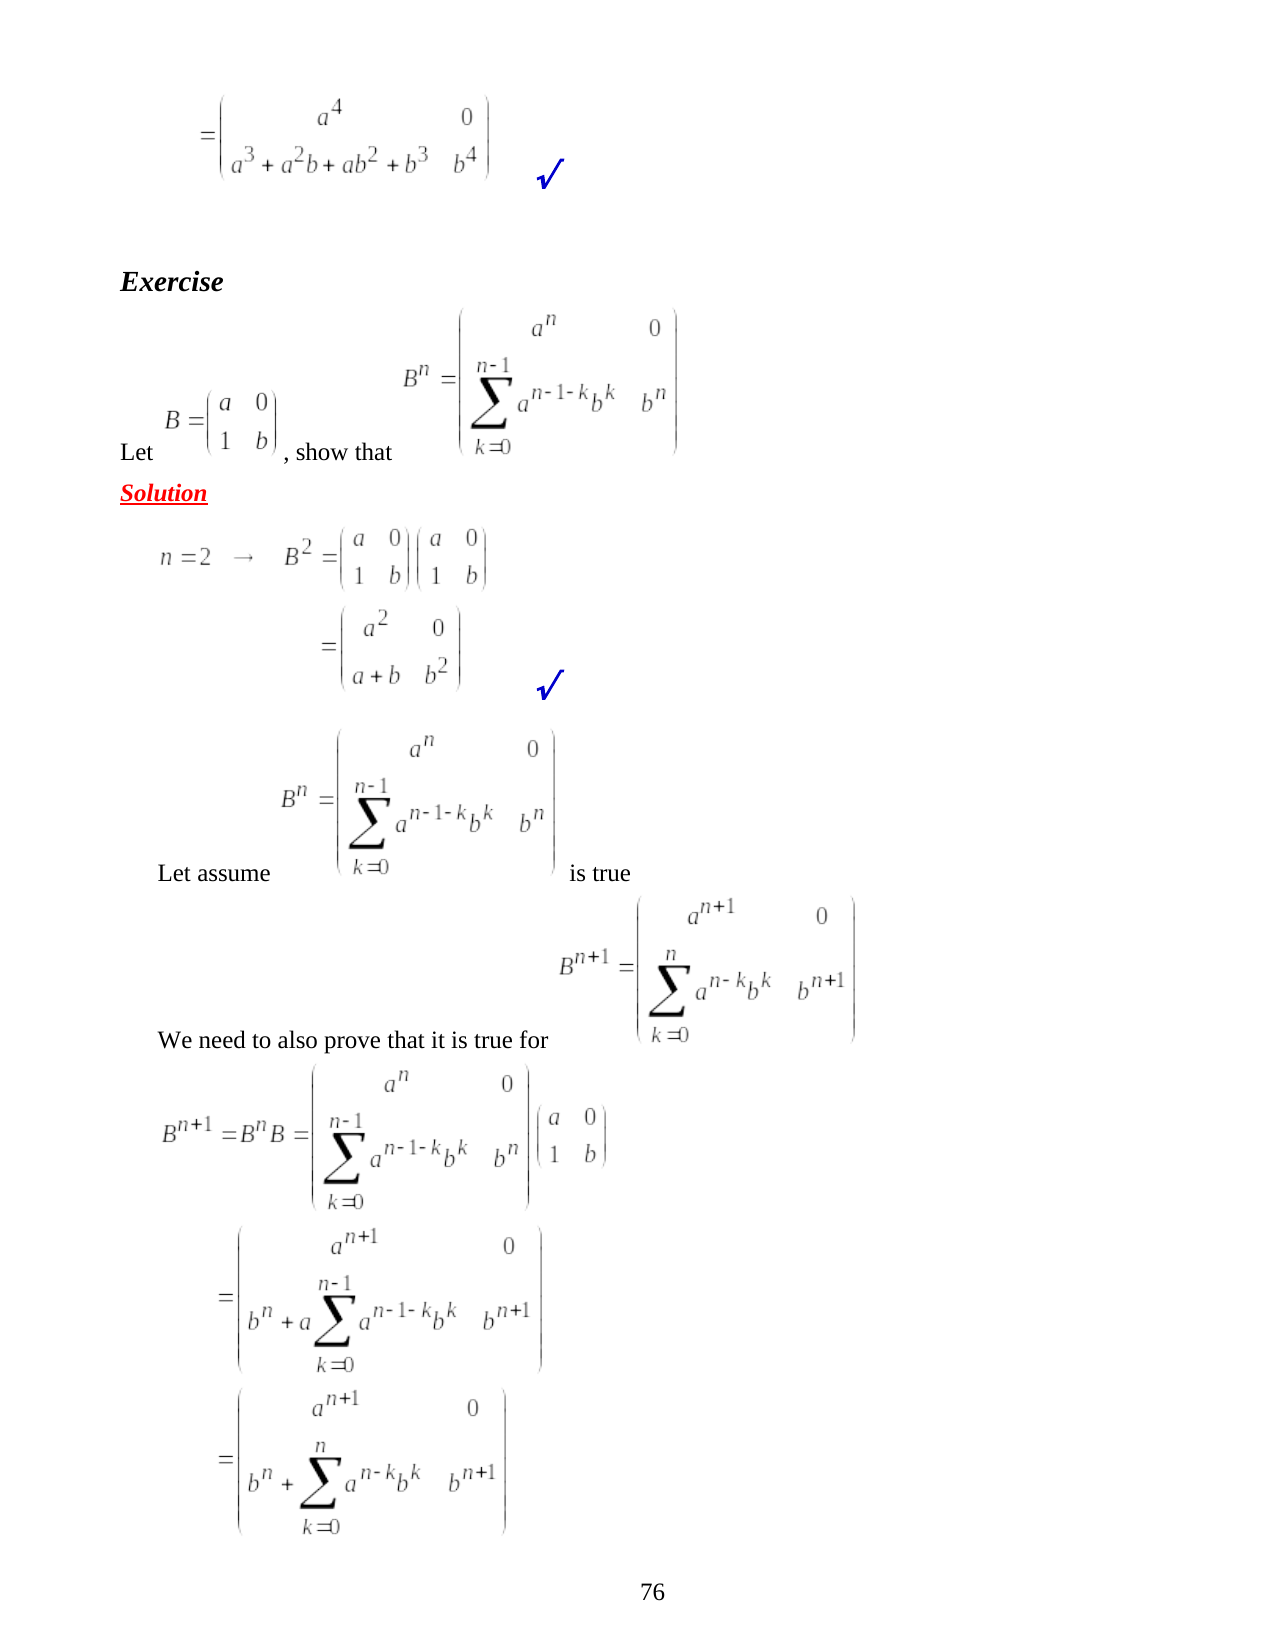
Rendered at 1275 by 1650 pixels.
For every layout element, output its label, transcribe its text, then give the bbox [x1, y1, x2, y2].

text √ [157, 601, 1185, 703]
text We need to also prove that it is true for [157, 891, 1185, 1054]
text Let assume is true [157, 723, 1185, 886]
text √ [157, 90, 1185, 192]
text Exercise [120, 264, 1185, 298]
text Solution [120, 478, 1185, 507]
text Let , show that [120, 303, 1185, 466]
